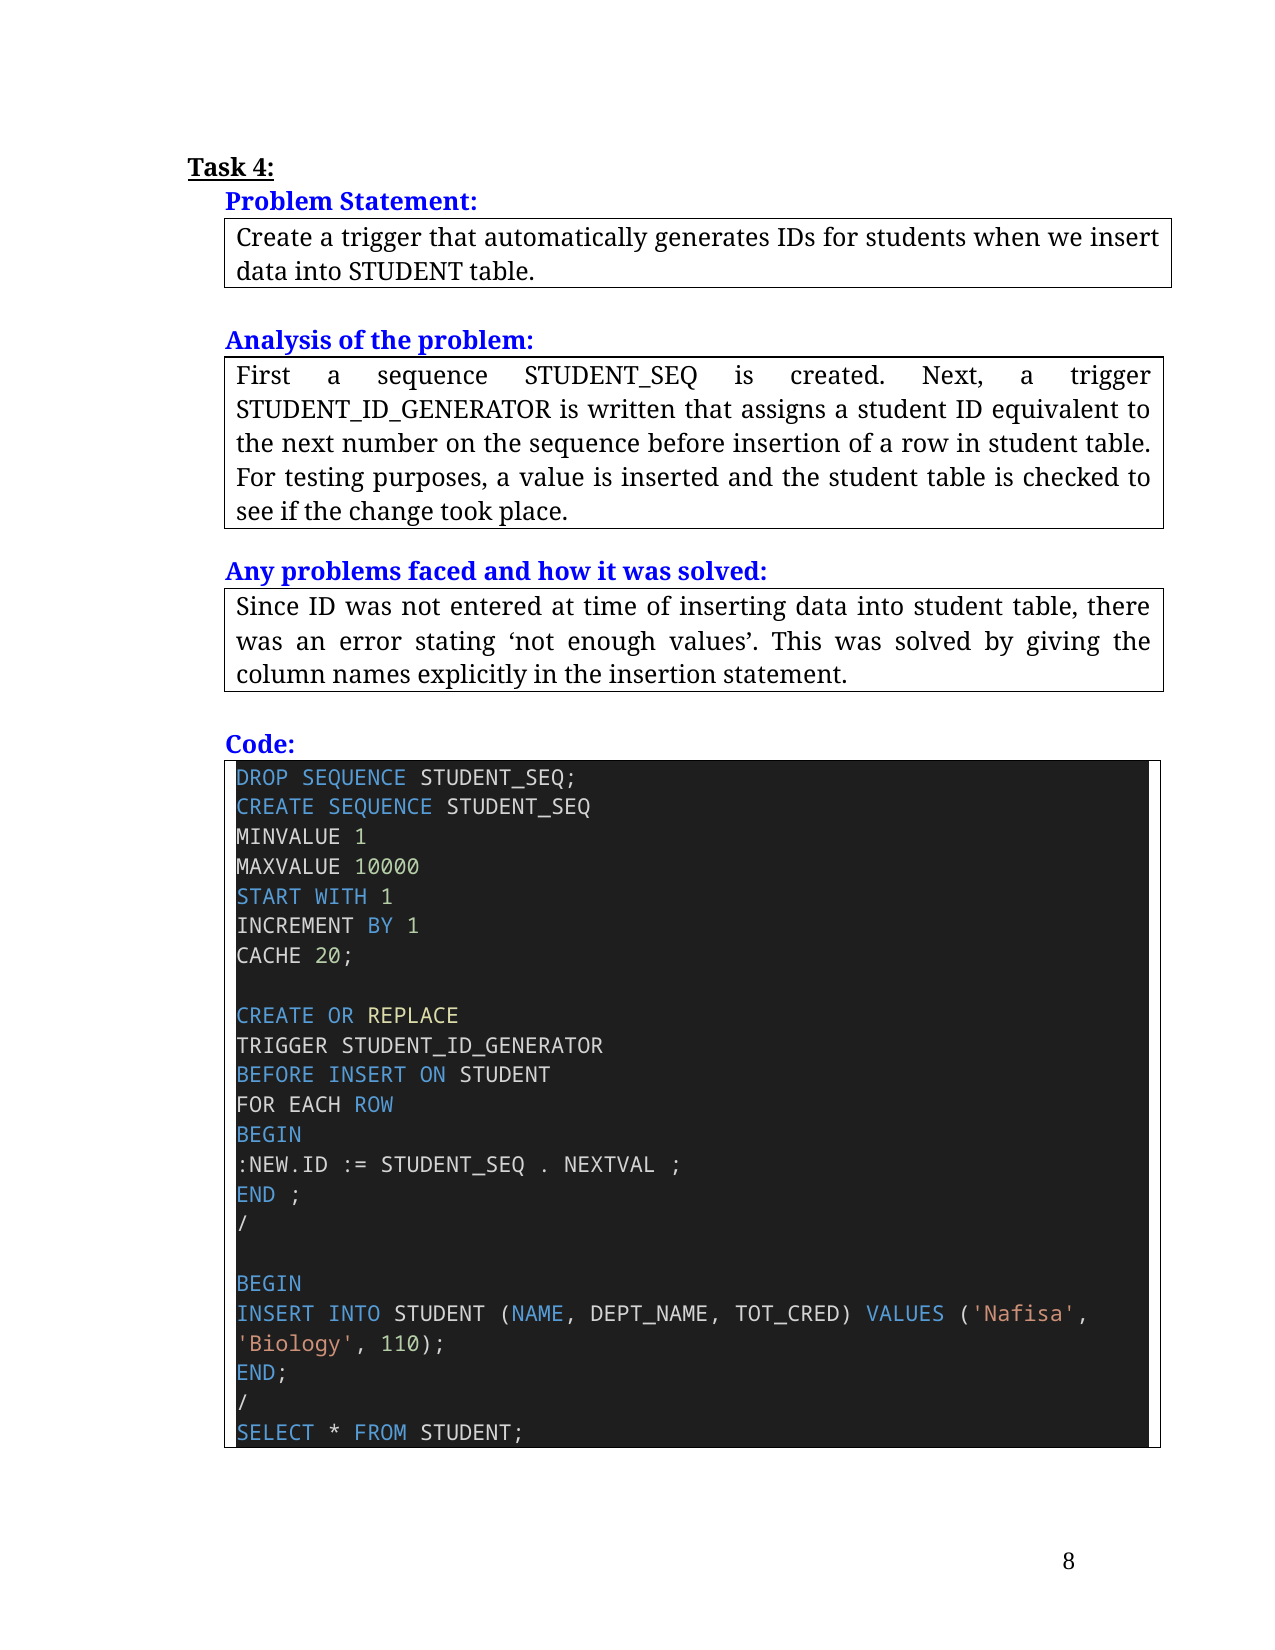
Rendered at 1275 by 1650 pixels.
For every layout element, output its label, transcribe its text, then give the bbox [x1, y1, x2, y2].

table_header Since ID was not entered at time of inserting data into student table, there was an error stating ‘not enough values’. This was solved by giving the column names explicitly in the insertion statement. [225, 589, 1163, 691]
text Code: [225, 726, 1087, 760]
text Any problems faced and how it was solved: [225, 554, 1087, 588]
text Problem Statement: [225, 184, 1087, 218]
table_header First a sequence STUDENT_SEQ is created. Next, a trigger STUDENT_ID_GENERATOR is written that assigns a student ID equivalent to the next number on the sequence before insertion of a row in student table. For testing purposes, a value is inserted and the student table is checked to see if the change took place. [225, 358, 1163, 528]
table_header Create a trigger that automatically generates IDs for students when we insert data into STUDENT table. [225, 219, 1171, 287]
text Analysis of the problem: [225, 322, 1087, 356]
text Task 4: [187, 150, 1087, 184]
